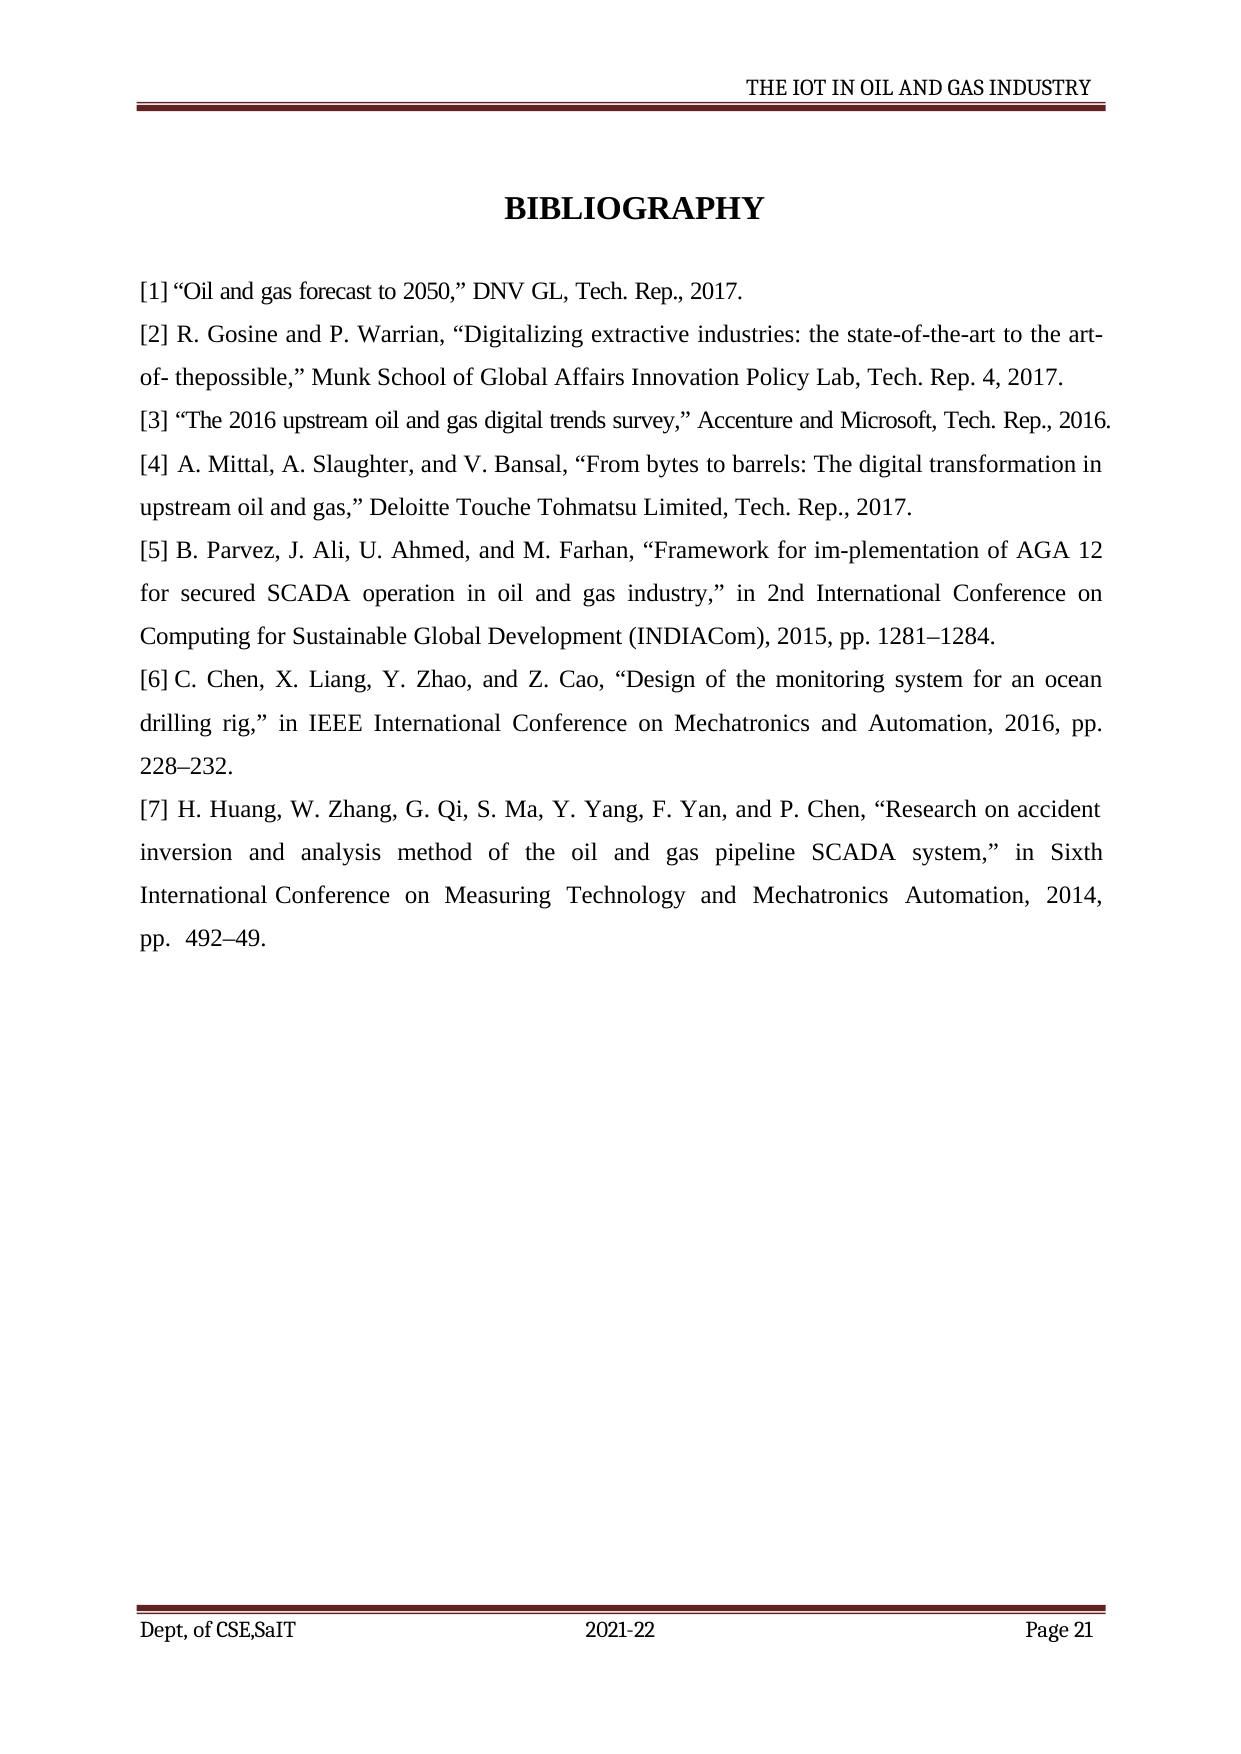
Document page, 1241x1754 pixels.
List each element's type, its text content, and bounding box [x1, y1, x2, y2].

list R. Gosine and P. Warrian, “Digitalizing extractive industries: the state-of-the-art to the art-of- thepossible,” Munk School of Global Affairs Innovation Policy Lab, Tech. Rep. 4, 2017. [139, 319, 1103, 391]
list “The 2016 upstream oil and gas digital trends survey,” Accenture and Microsoft, Tech. Rep., 2016. [139, 406, 1196, 434]
list B. Parvez, J. Ali, U. Ahmed, and M. Farhan, “Framework for im-plementation of AGA 12 for secured SCADA operation in oil and gas industry,” in 2nd International Conference on Computing for Sustainable Global Development (INDIACom), 2015, pp. 1281–1284. [139, 535, 1103, 650]
list “Oil and gas forecast to 2050,” DNV GL, Tech. Rep., 2017. [139, 276, 1196, 305]
list C. Chen, X. Liang, Y. Zhao, and Z. Cao, “Design of the monitoring system for an ocean drilling rig,” in IEEE International Conference on Mechatronics and Automation, 2016, pp. 228–232. [139, 664, 1103, 779]
subtitle BIBLIOGRAPHY [126, 188, 1143, 226]
list A. Mittal, A. Slaughter, and V. Bansal, “From bytes to barrels: The digital transformation in upstream oil and gas,” Deloitte Touche Tohmatsu Limited, Tech. Rep., 2017. [139, 449, 1103, 521]
list H. Huang, W. Zhang, G. Qi, S. Ma, Y. Yang, F. Yan, and P. Chen, “Research on accident inversion and analysis method of the oil and gas pipeline SCADA system,” in Sixth International Conference on Measuring Technology and Mechatronics Automation, 2014, pp. 492–49. [139, 794, 1103, 952]
